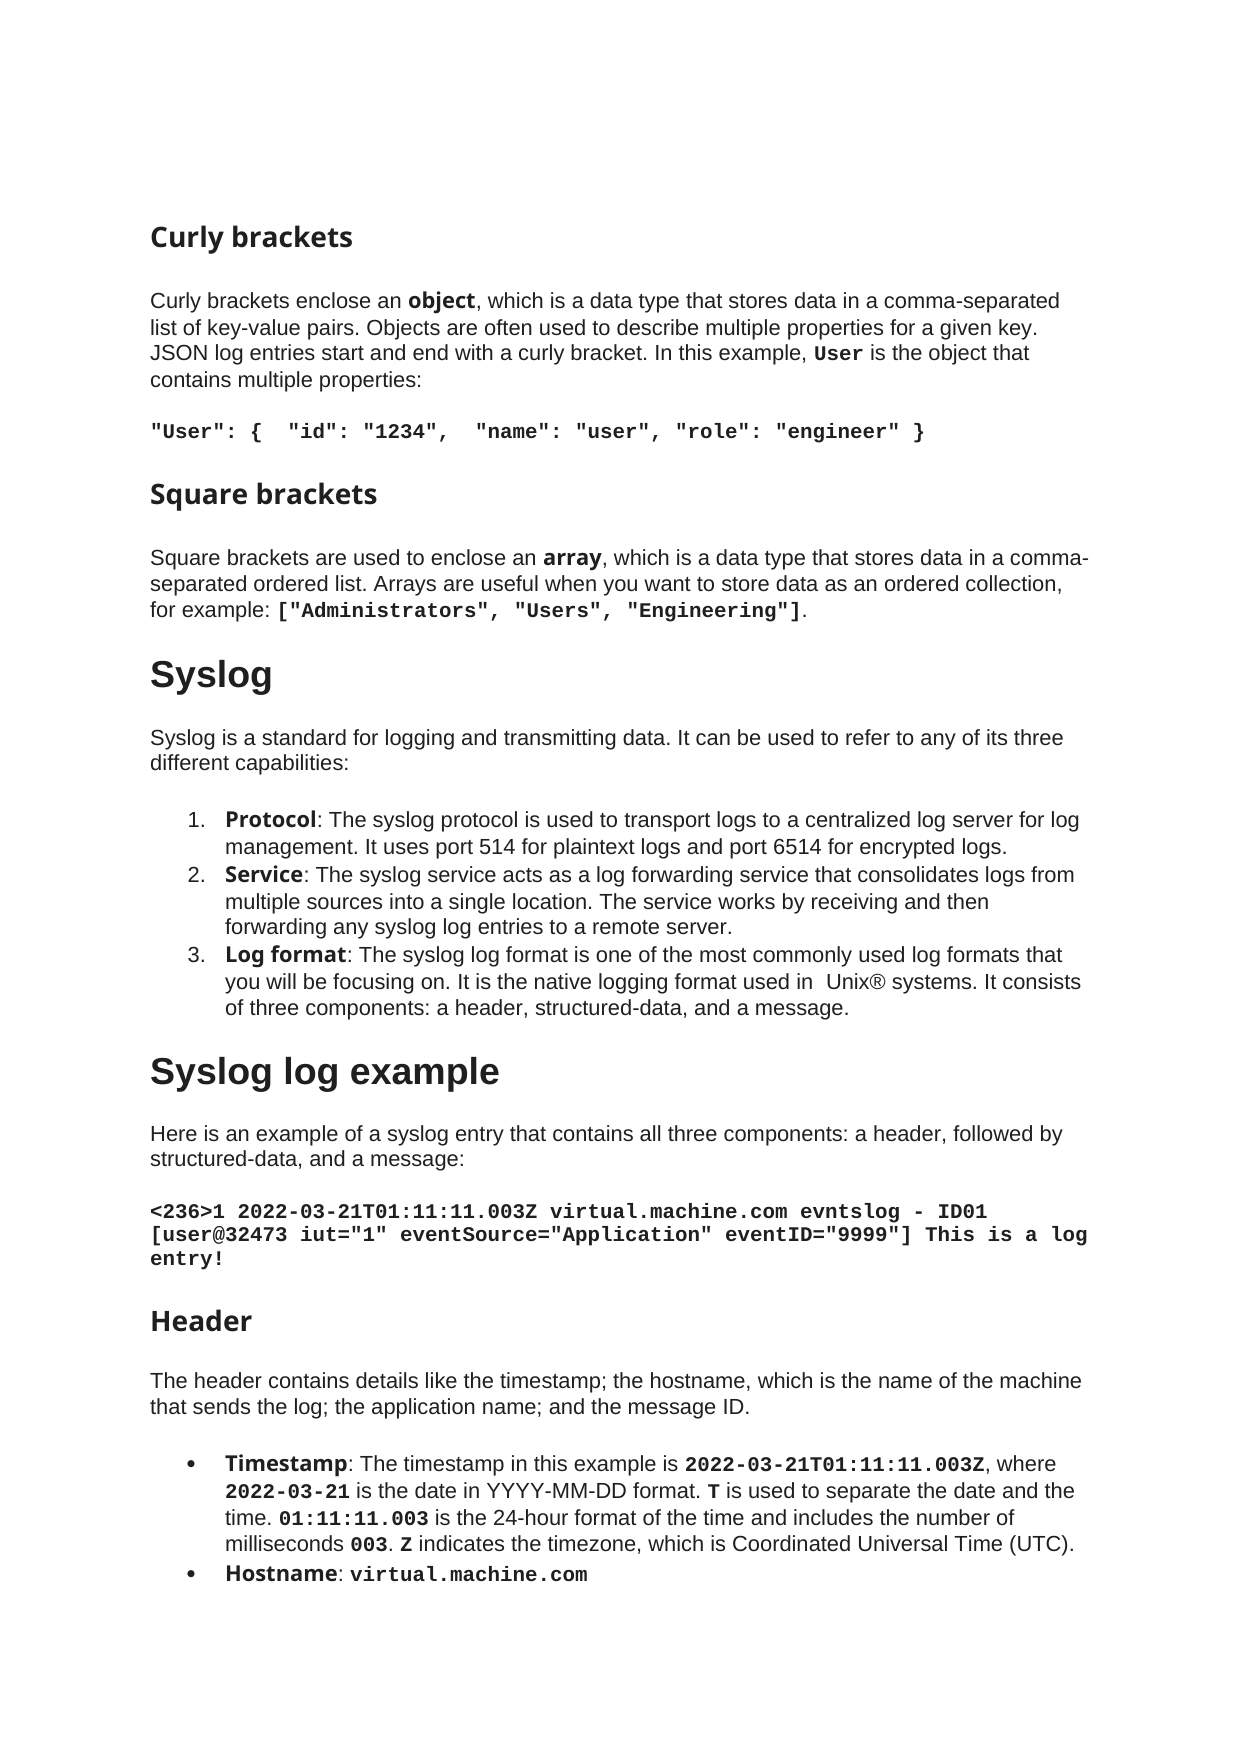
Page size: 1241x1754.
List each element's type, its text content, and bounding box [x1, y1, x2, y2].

text Curly brackets enclose an object, which is a data type that stores data in a comma-separated list of key-value pairs. Objects are often used to describe multiple properties for a given key. JSON log entries start and end with a curly bracket. In this example, User is the object that contains multiple properties: [150, 285, 1090, 392]
text The header contains details like the timestamp; the hostname, which is the name of the machine that sends the log; the application name; and the message ID. [150, 1368, 1090, 1419]
text Syslog [150, 652, 1090, 696]
text Header [150, 1301, 1090, 1339]
list Service: The syslog service acts as a log forwarding service that consolidates logs from multiple sources into a single location. The service works by receiving and then forwarding any syslog log entries to a remote server. [187, 859, 1090, 939]
list Hostname: virtual.machine.com [187, 1558, 1090, 1588]
list Log format: The syslog log format is one of the most commonly used log formats that you will be focusing on. It is the native logging format used in Unix® systems. It consists of three components: a header, structured-data, and a message. [187, 939, 1090, 1020]
text Curly brackets [150, 217, 1090, 256]
text "User": { "id": "1234", "name": "user", "role": "engineer" } [150, 421, 1090, 445]
text Square brackets are used to enclose an array, which is a data type that stores data in a comma-separated ordered list. Arrays are useful when you want to store data as an ordered collection, for example: ["Administrators", "Users", "Engineering"]. [150, 541, 1090, 623]
text Syslog is a standard for logging and transmitting data. It can be used to refer to any of its three different capabilities: [150, 725, 1090, 775]
text Square brackets [150, 474, 1090, 512]
text Syslog log example [150, 1049, 1090, 1092]
list Protocol: The syslog protocol is used to transport logs to a centralized log server for log management. It uses port 514 for plaintext logs and port 6514 for encrypted logs. [187, 804, 1090, 859]
text Here is an example of a syslog entry that contains all three components: a header, followed by structured-data, and a message: [150, 1121, 1090, 1172]
list Timestamp: The timestamp in this example is 2022-03-21T01:11:11.003Z, where 2022-03-21 is the date in YYYY-MM-DD format. T is used to separate the date and the time. 01:11:11.003 is the 24-hour format of the time and includes the number of milliseconds 003. Z indicates the timezone, which is Coordinated Universal Time (UTC). [187, 1448, 1090, 1558]
text <236>1 2022-03-21T01:11:11.003Z virtual.machine.com evntslog - ID01 [user@32473 iut="1" eventSource="Application" eventID="9999"] This is a log entry! [150, 1201, 1090, 1272]
